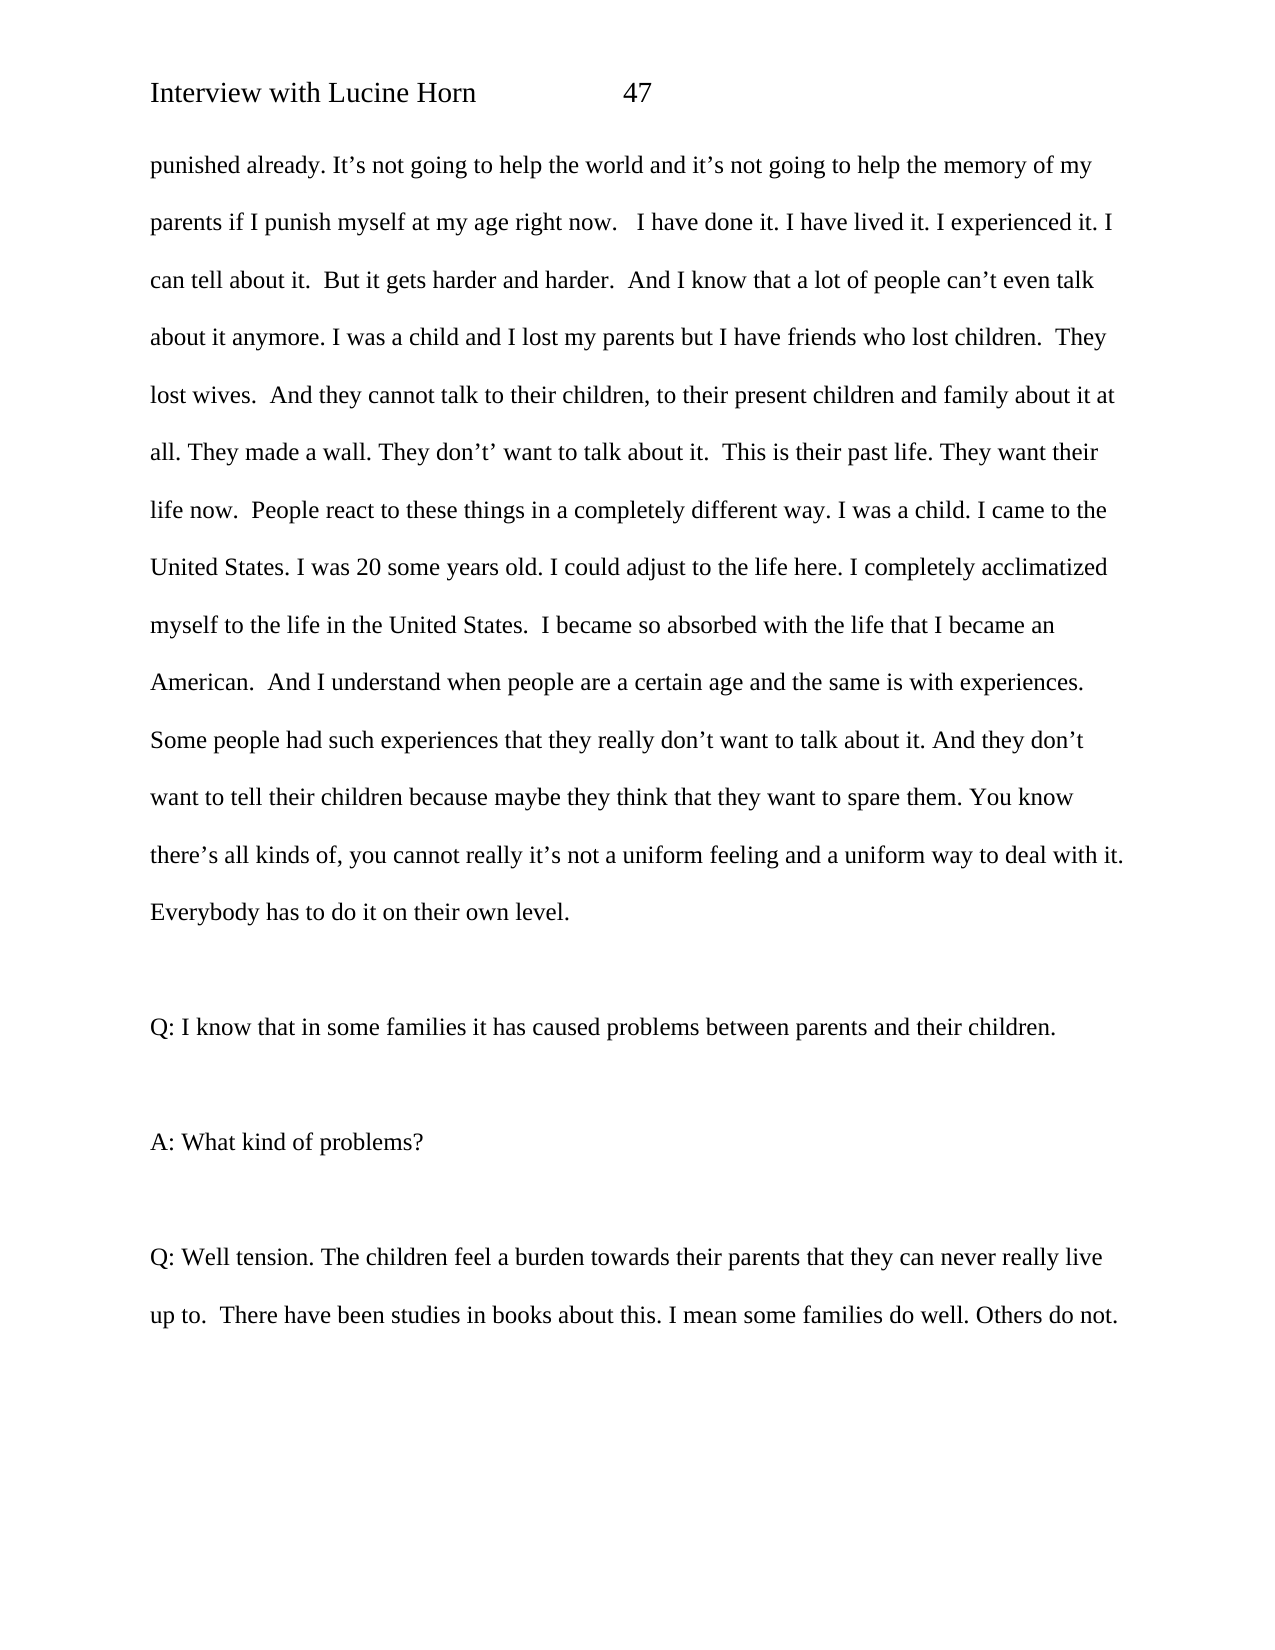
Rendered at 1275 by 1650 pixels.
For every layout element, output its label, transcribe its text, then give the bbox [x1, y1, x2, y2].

text Q: I know that in some families it has caused problems between parents and their children. [150, 1012, 1125, 1041]
text Q: Well tension. The children feel a burden towards their parents that they can never really live up to. There have been studies in books about this. I mean some families do well. Others do not. [150, 1242, 1125, 1329]
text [150, 150, 1125, 926]
text A: What kind of problems? [150, 1070, 1125, 1156]
